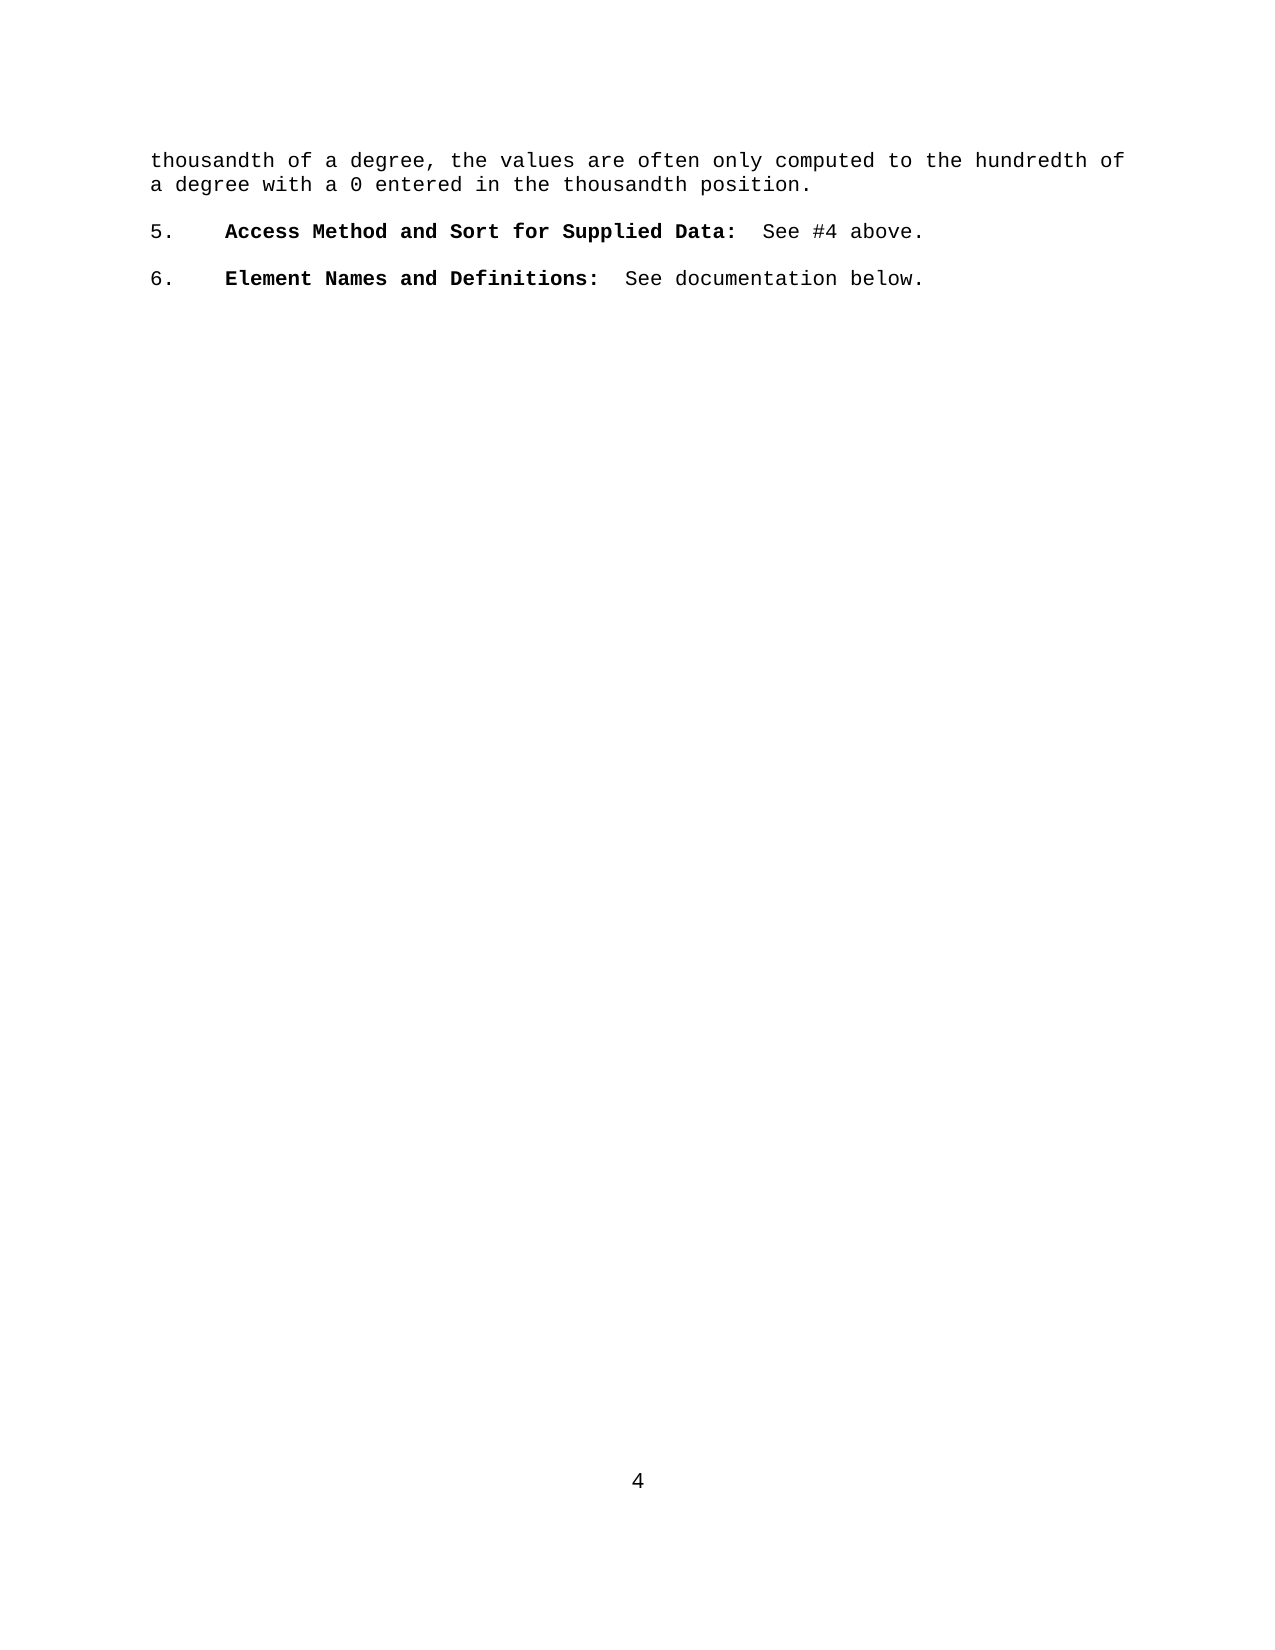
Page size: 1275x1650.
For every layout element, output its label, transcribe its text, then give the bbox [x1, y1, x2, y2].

text 6. Element Names and Definitions: See documentation below. [150, 268, 1125, 292]
text 5. Access Method and Sort for Supplied Data: See #4 above. [150, 221, 1125, 244]
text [150, 150, 1125, 197]
